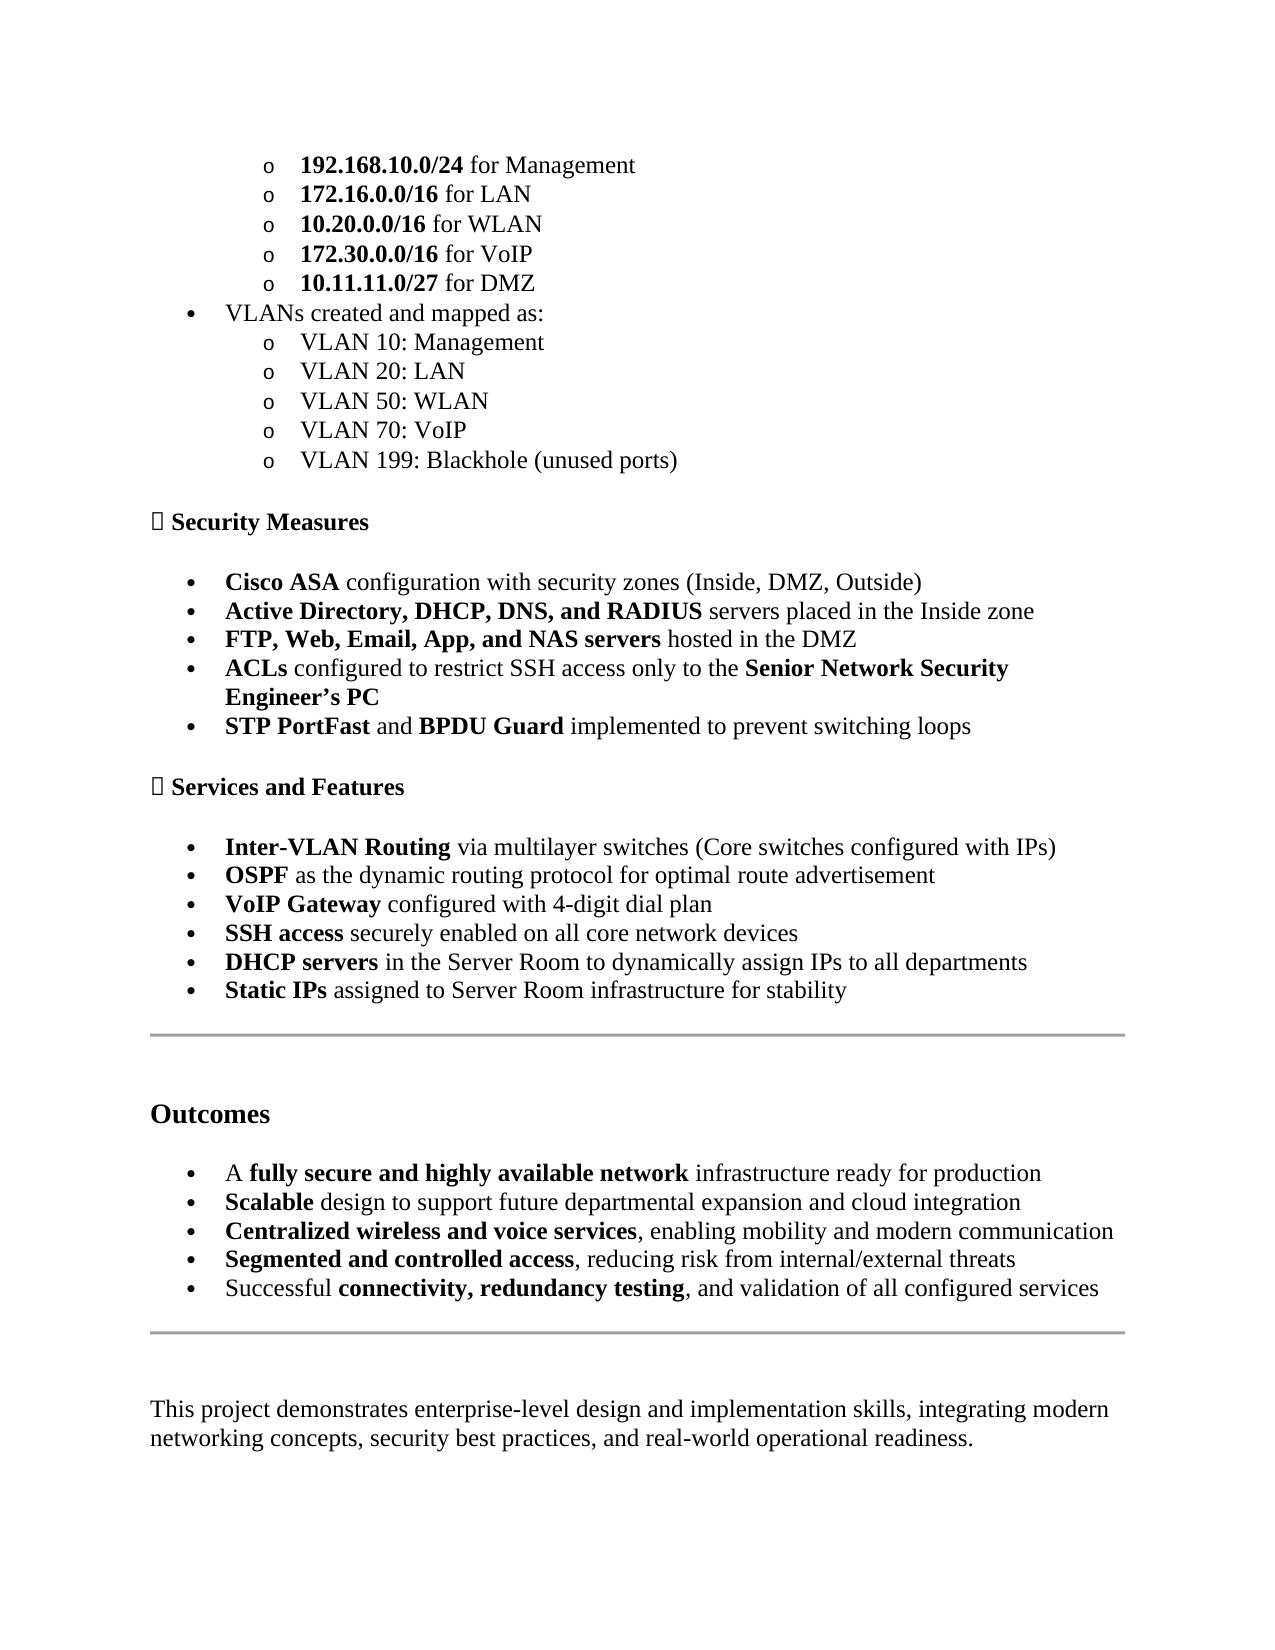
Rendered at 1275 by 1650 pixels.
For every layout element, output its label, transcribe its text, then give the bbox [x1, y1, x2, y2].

list FTP, Web, Email, App, and NAS servers hosted in the DMZ [187, 624, 1125, 653]
list VLAN 50: WLAN [262, 386, 1125, 415]
list 10.20.0.0/16 for WLAN [262, 209, 1125, 239]
list A fully secure and highly available network infrastructure ready for production [187, 1158, 1125, 1187]
list VoIP Gateway configured with 4-digit dial plan [187, 889, 1125, 918]
list SSH access securely enabled on all core network devices [187, 918, 1125, 947]
list ACLs configured to restrict SSH access only to the Senior Network Security Engineer’s PC [187, 653, 1125, 711]
list Static IPs assigned to Server Room infrastructure for stability [187, 976, 1125, 1004]
list Successful connectivity, redundancy testing, and validation of all configured services [187, 1273, 1125, 1302]
list 10.11.11.0/27 for DMZ [262, 268, 1125, 298]
list Cisco ASA configuration with security zones (Inside, DMZ, Outside) [187, 567, 1125, 596]
list VLANs created and mapped as: [187, 298, 1125, 327]
text Outcomes [150, 1097, 1125, 1129]
list DHCP servers in the Server Room to dynamically assign IPs to all departments [187, 947, 1125, 976]
text This project demonstrates enterprise-level design and implementation skills, integrating modern networking concepts, security best practices, and real-world operational readiness. [150, 1394, 1125, 1452]
list OSPF as the dynamic routing protocol for optimal route advertisement [187, 861, 1125, 889]
list Active Directory, DHCP, DNS, and RADIUS servers placed in the Inside zone [187, 596, 1125, 624]
list Scalable design to support future departmental expansion and cloud integration [187, 1187, 1125, 1216]
list VLAN 70: VoIP [262, 415, 1125, 445]
list Segmented and controlled access, reducing risk from internal/external threats [187, 1244, 1125, 1273]
list 172.16.0.0/16 for LAN [262, 179, 1125, 209]
text 🔐 Security Measures [150, 504, 1125, 538]
list Inter-VLAN Routing via multilayer switches (Core switches configured with IPs) [187, 832, 1125, 861]
list VLAN 20: LAN [262, 356, 1125, 386]
list Centralized wireless and voice services, enabling mobility and modern communication [187, 1216, 1125, 1244]
list STP PortFast and BPDU Guard implemented to prevent switching loops [187, 711, 1125, 739]
list 172.30.0.0/16 for VoIP [262, 239, 1125, 268]
text 💬 Services and Features [150, 769, 1125, 803]
list VLAN 199: Blackhole (unused ports) [262, 445, 1125, 474]
list 192.168.10.0/24 for Management [262, 150, 1125, 179]
list VLAN 10: Management [262, 327, 1125, 356]
